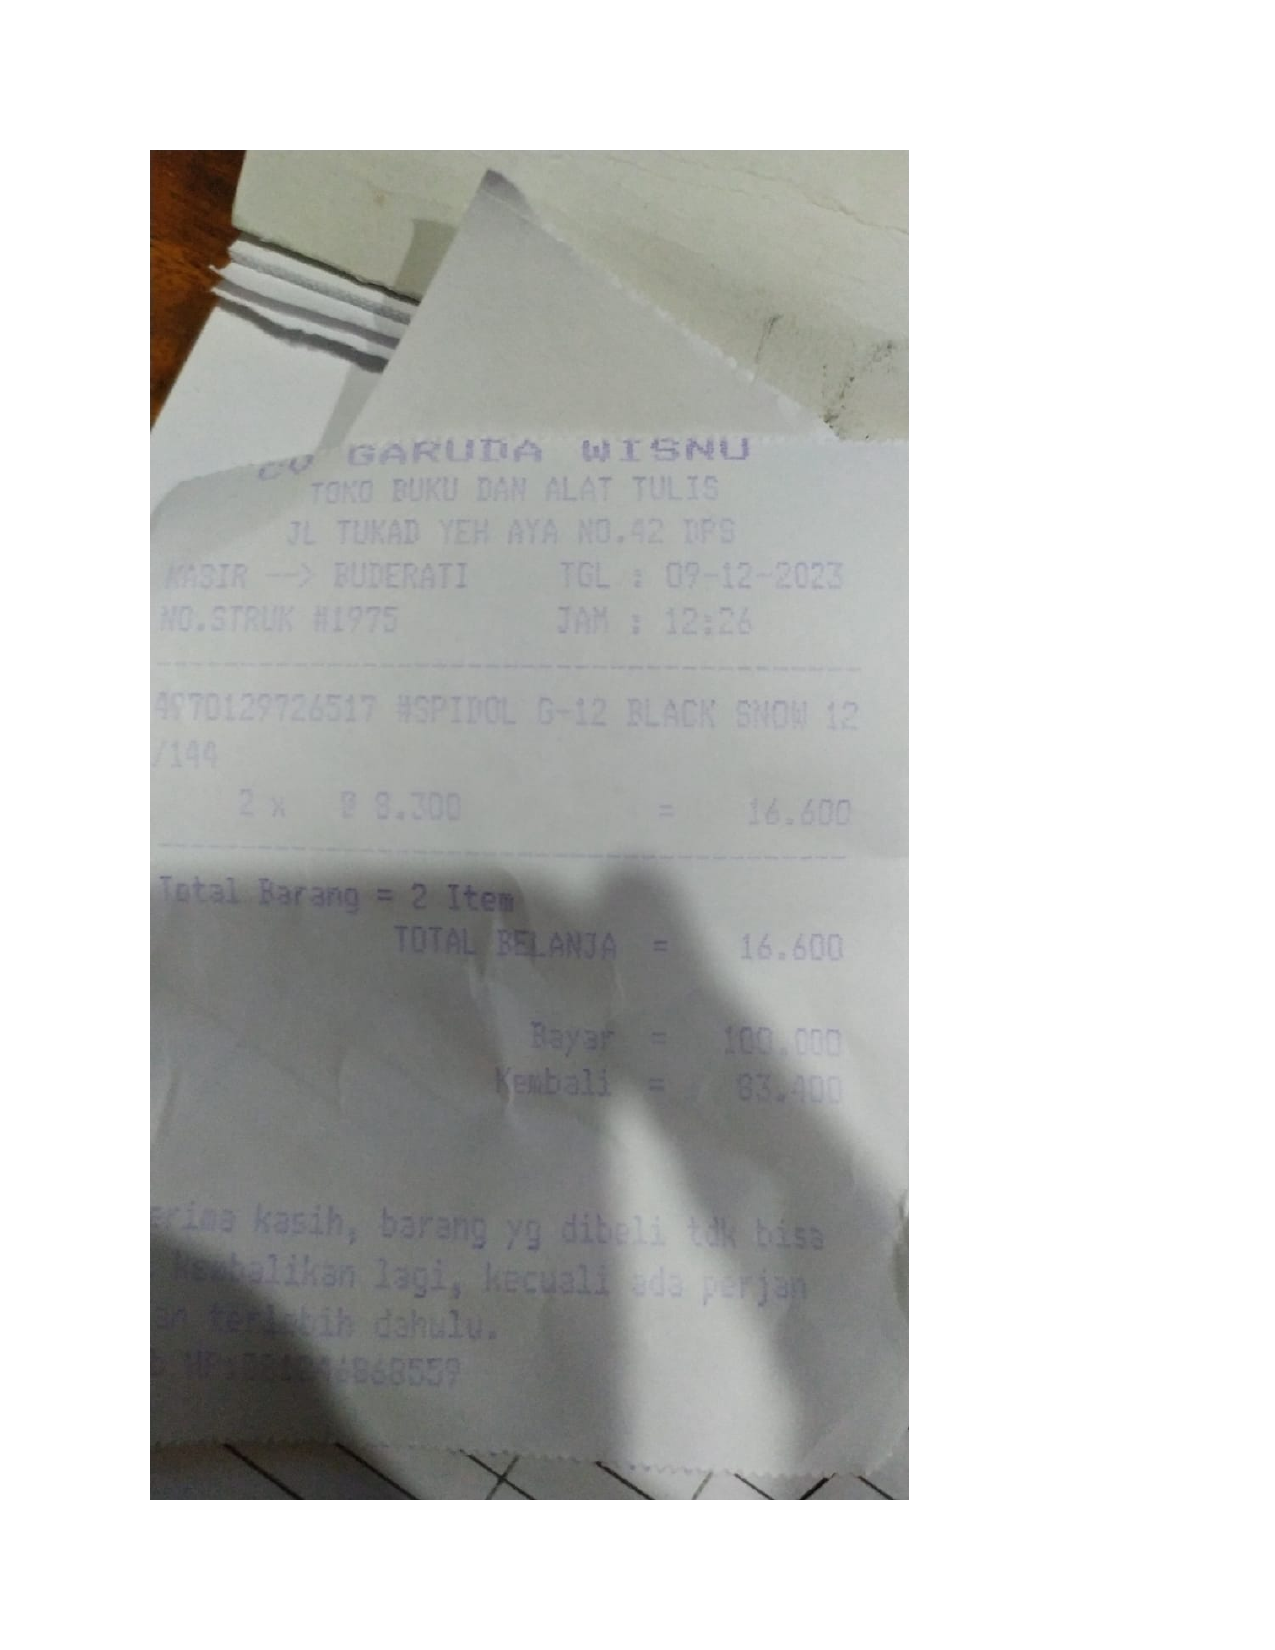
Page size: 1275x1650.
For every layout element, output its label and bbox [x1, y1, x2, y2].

picture [150, 150, 909, 1500]
